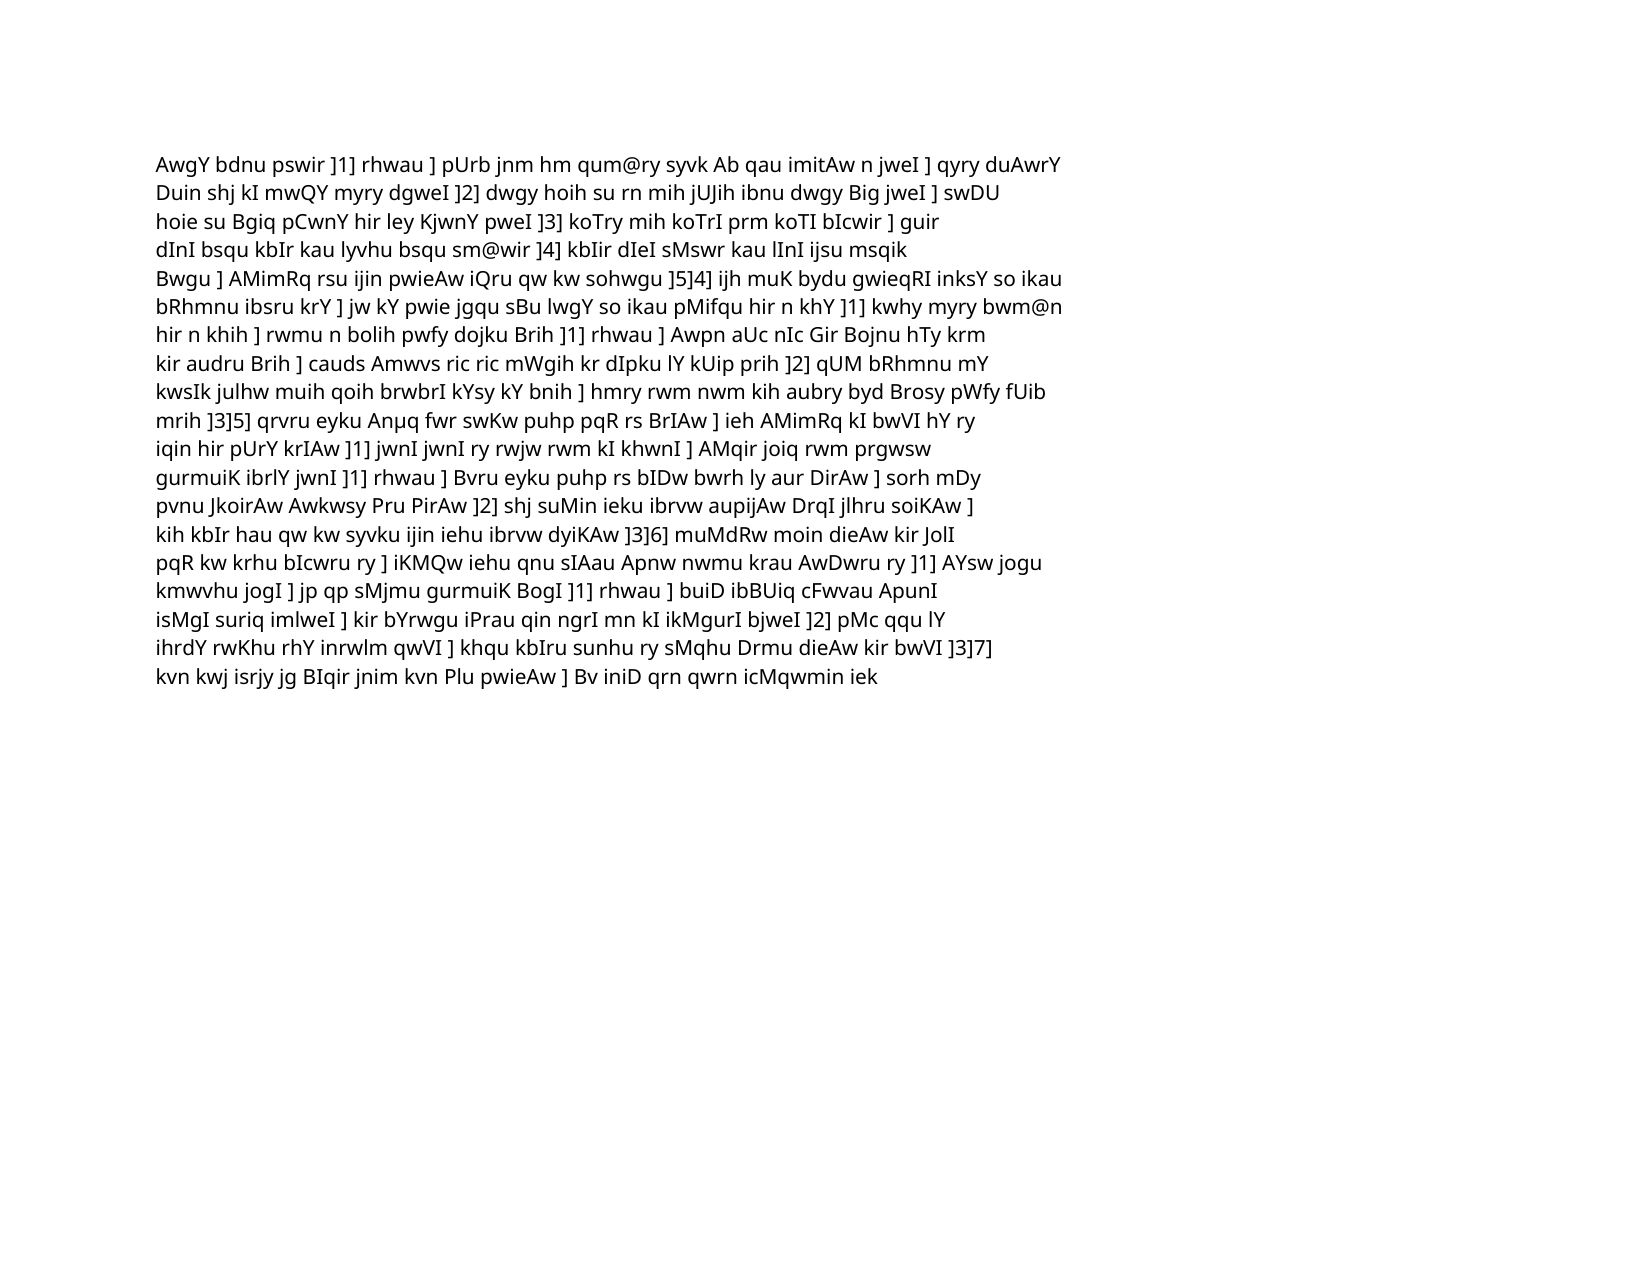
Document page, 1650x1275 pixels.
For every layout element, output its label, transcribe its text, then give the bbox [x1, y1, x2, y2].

text mylau gur kw sbdu guVu kInu ry ] iqRsnw kwmu k®oDu md mqsr kwit kwit ksu dInu ry ]1] koeI hY ry sMqu shj suK AMqir jw kau jpu qpu dyau dlwlI ry ] eyk bUMd Bir qnu mnu dyvau jo mdu dyie klwlI ry ]1] rhwau ] Bvn cqur ds BwTI kIn@I bRhm Agin qin jwrI ry ] mudRw mdk shj Duin lwgI suKmn pocnhwrI ry ]2] qIrQ brq nym suic sMjm riv sis ghnY dyau ry ] suriq ipAwl suDw rsu AMimRqu eyhu mhw rsu pyau ry ]3] inJr Dwr cuAY Aiq inrml ieh rs mnUAw rwqo ry ] kih kbIr sgly md CUCy iehY mhw rsu swco ry ]4]1] guVu kir igAwnu iDAwnu kir mhUAw Bau BwTI mn Dwrw ] suKmn nwrI shj smwnI pIvY pIvnhwrw ]1] AauDU myrw mnu mqvwrw ] aunmd cFw mdn rsu cwiKAw iqRBvn BieAw auijAwrw ]1] rhwau ] duie pur joir rsweI BwTI pIau mhw rsu BwrI ] kwmu k®oDu duie kIey jlyqw CUit geI sMswrI ]2] pRgt pRgws igAwn gur gMimq siqgur qy suiD pweI ] dwsu kbIru qwsu md mwqw aucik n kbhU jweI ]3]2] qUM myro myru prbqu suAwmI Et ghI mY qyrI ] nw qum folhu nw hm igrqy riK lInI hir myrI ]1] Ab qb jb kb quhI quhI ] hm quA prswid suKI sd hI ]1] rhwau ] qory Brosy mghr bisE myry qn kI qpiq buJweI ] pihly drsnu mghr pwieE Puin kwsI bsy AweI ]2] jYsw mghru qYsI kwsI hm eykY kir jwnI ] hm inrDn ijau iehu Dnu pwieAw mrqy PUit gumwnI ]3] krY gumwnu cuBih iqsu sUlw ko kwFn kau nwhI ] AjY su coB kau ibll iblwqy nrky Gor pcwhI ]4] kvnu nrku ikAw surgu ibcwrw sMqn doaU rwdy ] hm kwhU kI kwix n kFqy Apny gur prswdy ]5] Ab qau jwie cFy isMGwsin imly hY swirMgpwnI ] rwm kbIrw eyk Bey hY koie n skY pCwnI ]6]3] sMqw mwnau dUqw fwnau ieh kutvwrI myrI ] idvs rYin qyry pwau plosau kys cvr kir PyrI ]1] hm kUkr qyry drbwir ] Baukih AwgY bdnu pswir ]1] rhwau ] pUrb jnm hm qum@ry syvk Ab qau imitAw n jweI ] qyry duAwrY Duin shj kI mwQY myry dgweI ]2] dwgy hoih su rn mih jUJih ibnu dwgy Big jweI ] swDU hoie su Bgiq pCwnY hir ley KjwnY pweI ]3] koTry mih koTrI prm koTI bIcwir ] guir dInI bsqu kbIr kau lyvhu bsqu sm@wir ]4] kbIir dIeI sMswr kau lInI ijsu msqik Bwgu ] AMimRq rsu ijin pwieAw iQru qw kw sohwgu ]5]4] ijh muK bydu gwieqRI inksY so ikau bRhmnu ibsru krY ] jw kY pwie jgqu sBu lwgY so ikau pMifqu hir n khY ]1] kwhy myry bwm@n hir n khih ] rwmu n bolih pwfy dojku Brih ]1] rhwau ] Awpn aUc nIc Gir Bojnu hTy krm kir audru Brih ] cauds Amwvs ric ric mWgih kr dIpku lY kUip prih ]2] qUM bRhmnu mY kwsIk julhw muih qoih brwbrI kYsy kY bnih ] hmry rwm nwm kih aubry byd Brosy pWfy fUib mrih ]3]5] qrvru eyku Anµq fwr swKw puhp pqR rs BrIAw ] ieh AMimRq kI bwVI hY ry iqin hir pUrY krIAw ]1] jwnI jwnI ry rwjw rwm kI khwnI ] AMqir joiq rwm prgwsw gurmuiK ibrlY jwnI ]1] rhwau ] Bvru eyku puhp rs bIDw bwrh ly aur DirAw ] sorh mDy pvnu JkoirAw Awkwsy Pru PirAw ]2] shj suMin ieku ibrvw aupijAw DrqI jlhru soiKAw ] kih kbIr hau qw kw syvku ijin iehu ibrvw dyiKAw ]3]6] muMdRw moin dieAw kir JolI pqR kw krhu bIcwru ry ] iKMQw iehu qnu sIAau Apnw nwmu krau AwDwru ry ]1] AYsw jogu kmwvhu jogI ] jp qp sMjmu gurmuiK BogI ]1] rhwau ] buiD ibBUiq cFwvau ApunI isMgI suriq imlweI ] kir bYrwgu iPrau qin ngrI mn kI ikMgurI bjweI ]2] pMc qqu lY ihrdY rwKhu rhY inrwlm qwVI ] khqu kbIru sunhu ry sMqhu Drmu dieAw kir bwVI ]3]7] kvn kwj isrjy jg BIqir jnim kvn Plu pwieAw ] Bv iniD qrn qwrn icMqwmin iek inmK n iehu mnu lwieAw ]1] goibMd hm AYsy AprwDI ] ijin pRiB jIau ipMfu Qw dIAw iqs kI Bwau Bgiq nhI swDI ]1] rhwau ] pr Dn pr qn pr qI inMdw pr Apbwdu n CUtY ] Awvw gvnu hoqu hY Puin Puin iehu prsMgu n qUtY ]2] ijh Gir kQw hoq hir sMqn iek inmK n kIn@o mY Pyrw ] lµpt cor dUq mqvwry iqn sMig sdw bsyrw ]3] kwm k®oD mwieAw md mqsr ey sMpY mo mwhI ] dieAw Drmu Aru gur kI syvw ey supnµqir nwhI ]4] dIn dieAwl ik®pwl dmodr Bgiq bCl BY hwrI ] khq kbIr BIr jn rwKhu hir syvw krau qum@wrI ]5]8] ijh ismrin hoie mukiq duAwru ] jwih bYkuMiT nhI sMswir ] inrBau kY Gir bjwvih qUr ] Anhd bjih sdw BrpUr ]1] AYsw ismrnu kir mn mwih ] ibnu ismrn mukiq kq nwih ]1] rhwau ] ijh ismrin nwhI nnkwru ] mukiq krY auqrY bhu Bwru ] nmskwru kir ihrdY mwih ] iPir iPir qyrw Awvnu nwih ]2] ijh ismrin krih qU kyl ] dIpku bWiD DirE ibnu qyl ] so dIpku Amrku sMswir ] kwm k®oD ibKu kwFIly mwir ]3] ijh ismrin qyrI giq hoie ] so ismrnu rKu kMiT proie ] so ismrnu kir nhI rwKu auqwir ] gur prswdI auqrih pwir ]4] ijh ismrin nwhI quih kwin ] mMdir sovih ptMbr qwin ] syj suKwlI ibgsY jIau ] so ismrnu qU Anidnu pIau ]5] ijh ismrin qyrI jwie blwie ] ijh ismrin quJu pohY n mwie ] ismir ismir hir hir min gweIAY ] iehu ismrnu siqgur qy pweIAY ]6] sdw sdw ismir idnu rwiq ] aUTq bYTq swis igrwis ] jwgu soie ismrn rs Bog ] hir ismrnu pweIAY sMjog ]7] ijh ismrin nwhI quJu Bwr ] so ismrnu rwm nwm ADwru ] kih kbIr jw kw nhI AMqu ] iqs ky Awgy qMqu n mMqu ]8]9] [150, 150, 1500, 714]
